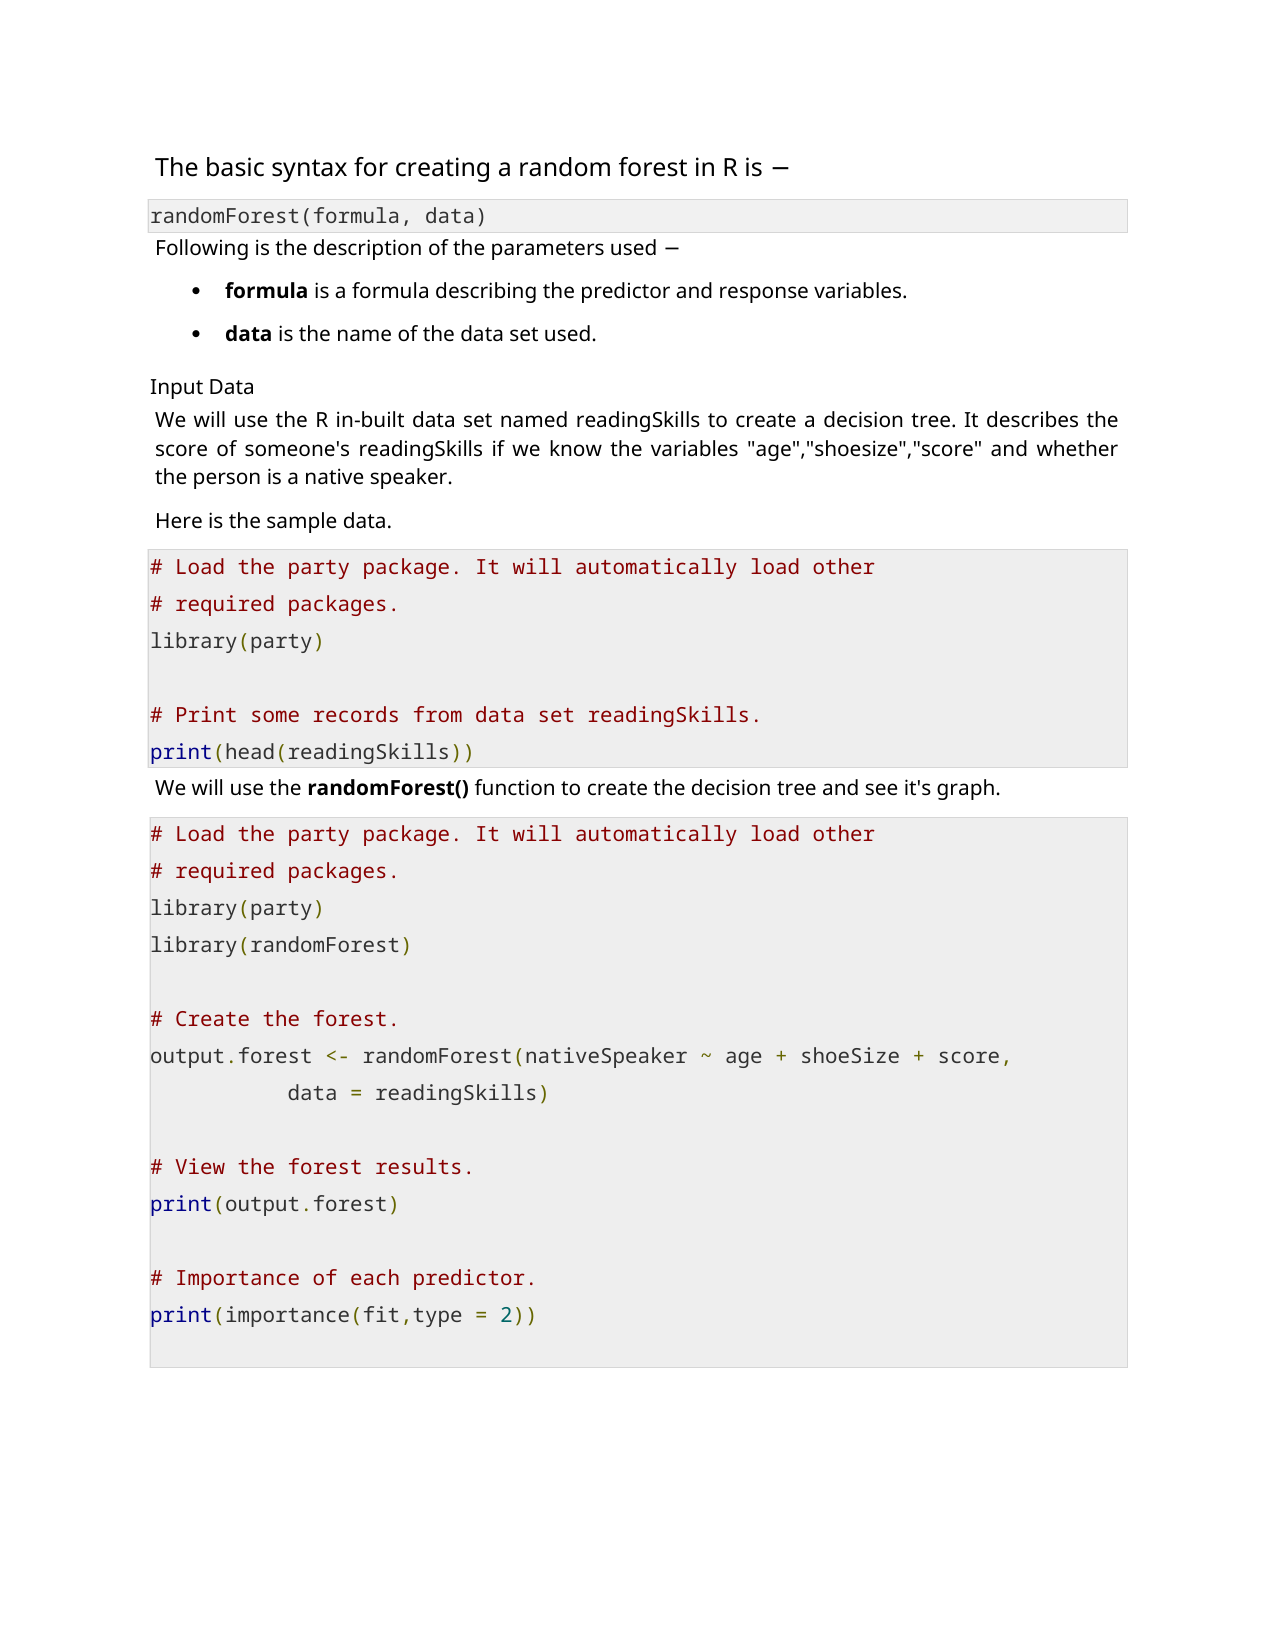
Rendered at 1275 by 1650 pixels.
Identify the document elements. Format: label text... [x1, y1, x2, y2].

text Here is the sample data. [155, 506, 1120, 534]
text # required packages. [149, 586, 1127, 617]
text library(party) [151, 891, 1127, 922]
text # Load the party package. It will automatically load other [151, 818, 1127, 848]
text library(party) [149, 623, 1127, 654]
text # View the forest results. [151, 1150, 1127, 1181]
list formula is a formula describing the predictor and response variables. [192, 276, 1120, 304]
text print(head(readingSkills)) [149, 734, 1127, 767]
text Input Data [150, 363, 1120, 401]
text # Importance of each predictor. [151, 1261, 1127, 1292]
text # required packages. [151, 854, 1127, 885]
text Following is the description of the parameters used − [155, 233, 1120, 261]
text # Load the party package. It will automatically load other [149, 550, 1127, 580]
text print(output.forest) [151, 1187, 1127, 1218]
text output.forest <- randomForest(nativeSpeaker ~ age + shoeSize + score, [151, 1039, 1127, 1070]
text The basic syntax for creating a random forest in R is − [155, 150, 1120, 184]
text We will use the randomForest() function to create the decision tree and see it's graph. [155, 773, 1120, 802]
text data = readingSkills) [151, 1076, 1127, 1107]
text # Create the forest. [151, 1002, 1127, 1033]
text randomForest(formula, data) [149, 200, 1127, 232]
text library(randomForest) [151, 928, 1127, 959]
text print(importance(fit,type = 2)) [151, 1298, 1127, 1329]
text # Print some records from data set readingSkills. [149, 697, 1127, 728]
list data is the name of the data set used. [192, 319, 1120, 348]
text We will use the R in-built data set named readingSkills to create a decision tree. It describes the score of someone's readingSkills if we know the variables "age","shoesize","score" and whether the person is a native speaker. [155, 406, 1120, 491]
